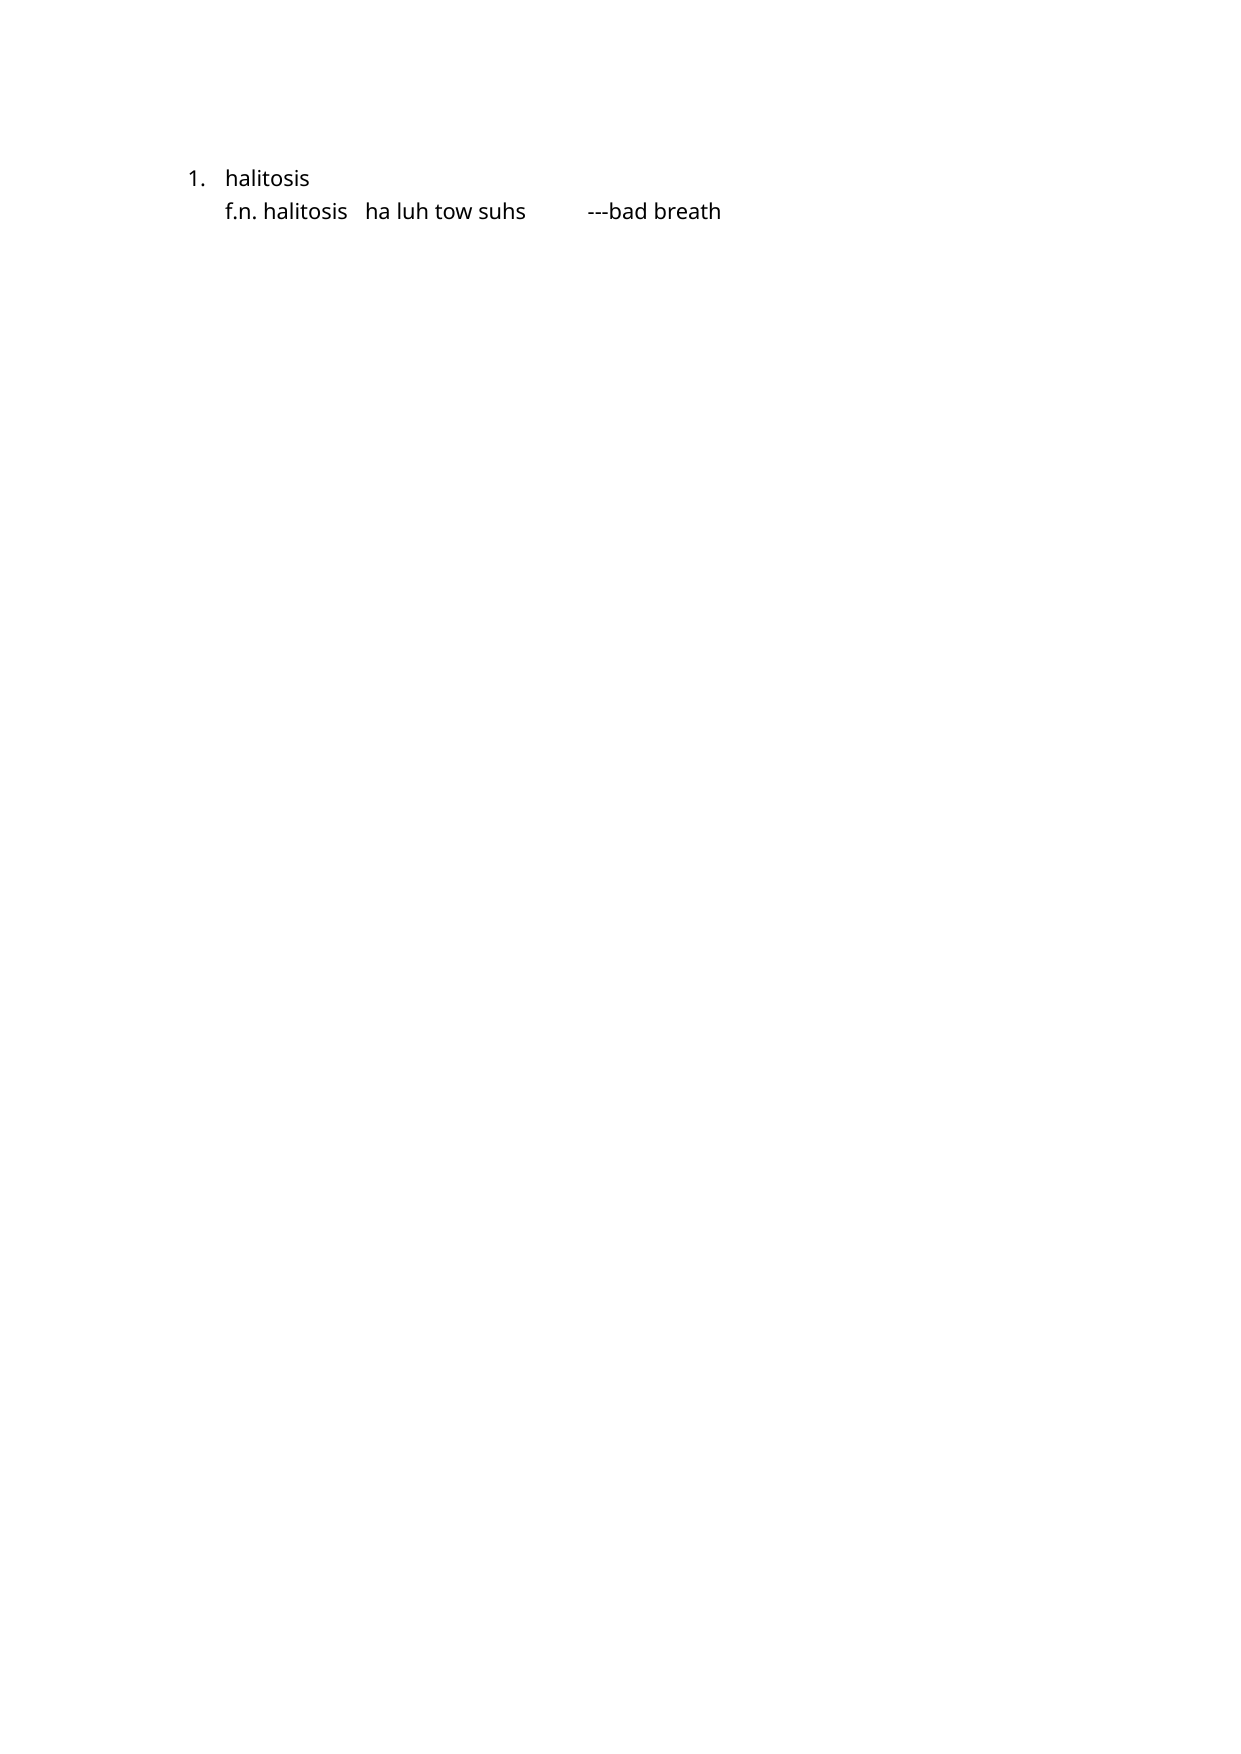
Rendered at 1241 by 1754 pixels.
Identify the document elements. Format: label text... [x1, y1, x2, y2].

list halitosis [187, 162, 1053, 194]
list f.n. halitosis ha luh tow suhs ---bad breath [225, 194, 1053, 227]
